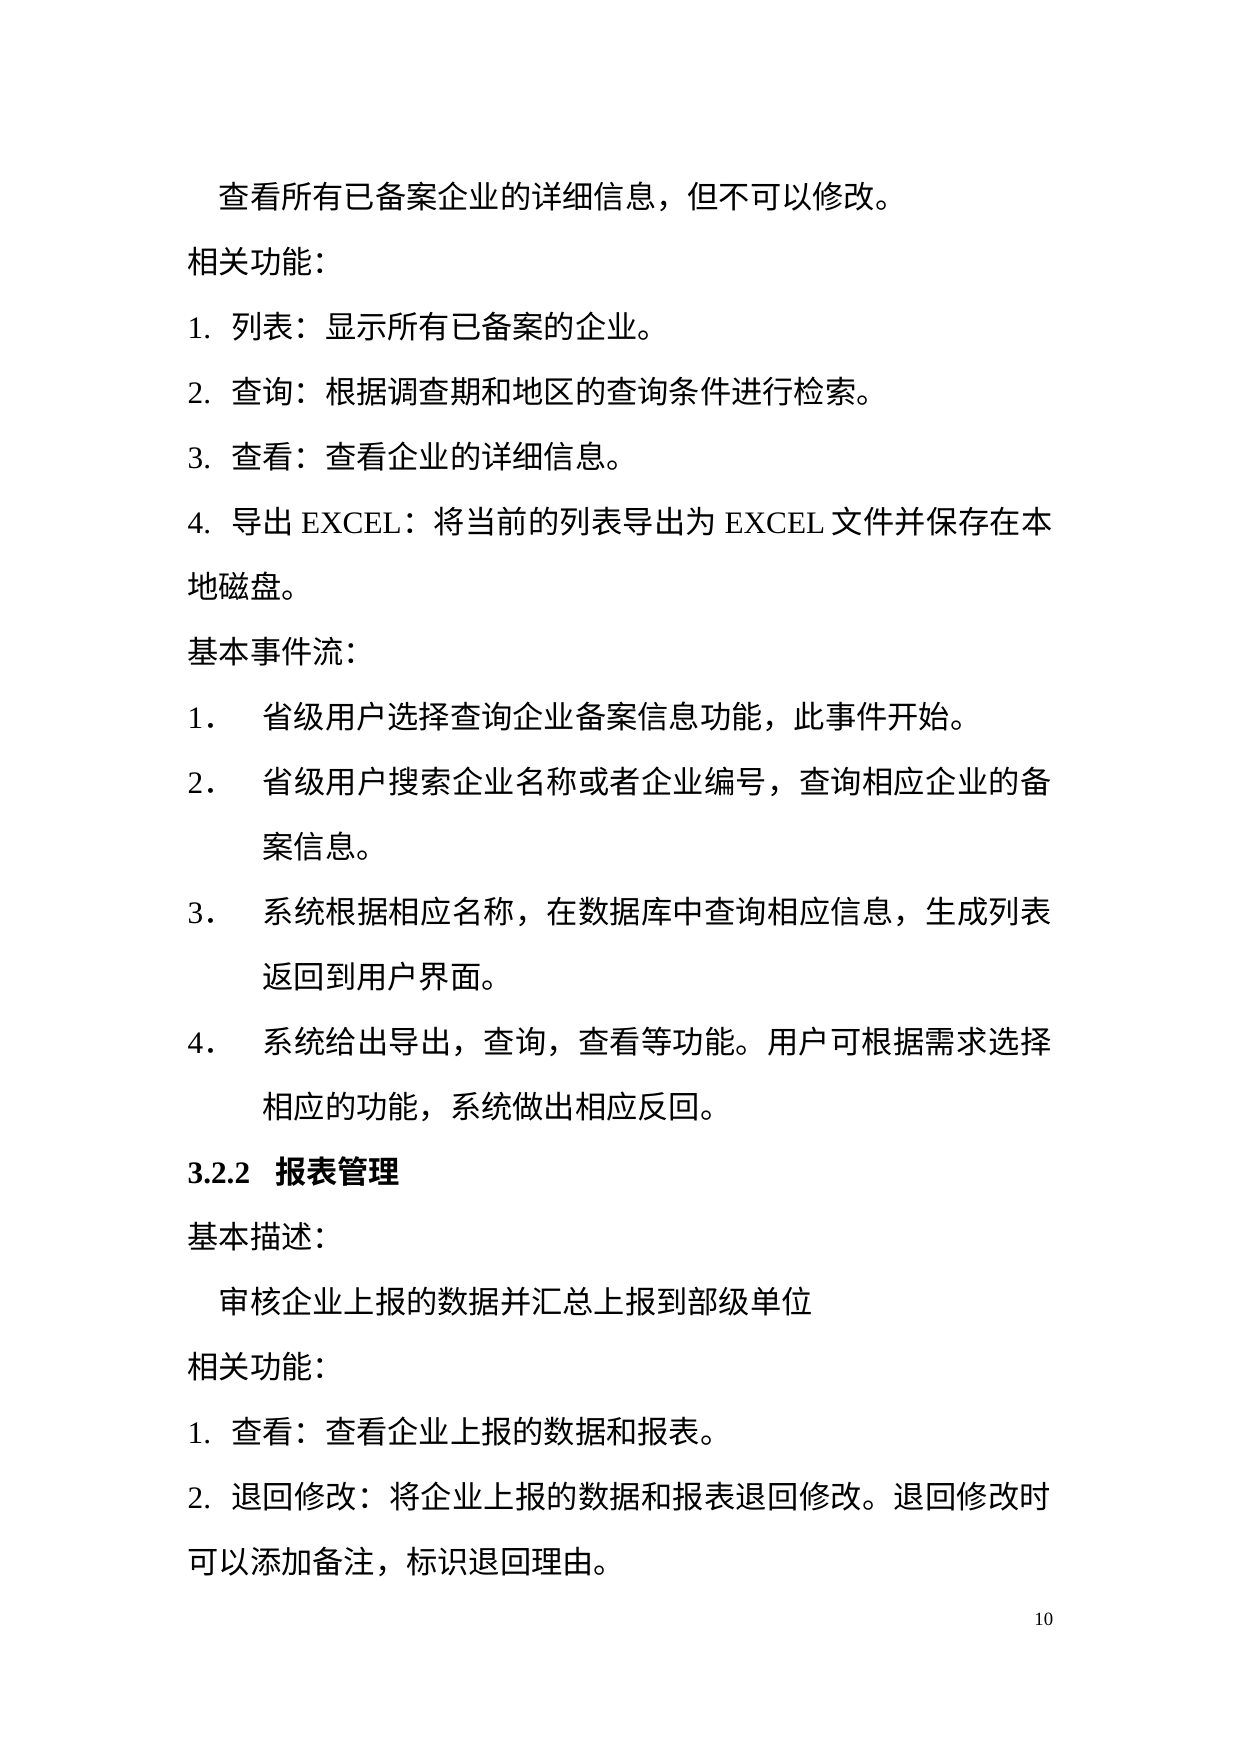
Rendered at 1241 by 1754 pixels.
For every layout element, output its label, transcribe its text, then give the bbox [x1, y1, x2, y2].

text 1. 查看：查看企业上报的数据和报表。 [187, 1397, 1053, 1462]
list 系统给出导出，查询，查看等功能。用户可根据需求选择相应的功能，系统做出相应反回。 [187, 1007, 1053, 1137]
text 审核企业上报的数据并汇总上报到部级单位 [187, 1267, 1053, 1332]
text 查看所有已备案企业的详细信息，但不可以修改。 [187, 162, 1053, 227]
text 1. 列表：显示所有已备案的企业。 [187, 292, 1053, 357]
list 系统根据相应名称，在数据库中查询相应信息，生成列表，返回到用户界面。 [187, 877, 1053, 1007]
text 基本事件流： [187, 617, 1053, 682]
list 省级用户选择查询企业备案信息功能，此事件开始。 [187, 682, 1053, 747]
text 3. 查看：查看企业的详细信息。 [187, 422, 1053, 487]
text 相关功能： [187, 1332, 1053, 1397]
text 2. 退回修改：将企业上报的数据和报表退回修改。退回修改时可以添加备注，标识退回理由。 [187, 1462, 1053, 1592]
text 2. 查询：根据调查期和地区的查询条件进行检索。 [187, 357, 1053, 422]
text 基本描述： [187, 1202, 1053, 1267]
list 省级用户搜索企业名称或者企业编号，查询相应企业的备案信息。 [187, 747, 1053, 877]
text 3.2.2 报表管理 [187, 1137, 1053, 1202]
text 相关功能： [187, 227, 1053, 292]
text 4. 导出EXCEL：将当前的列表导出为EXCEL文件并保存在本地磁盘。 [187, 487, 1053, 617]
